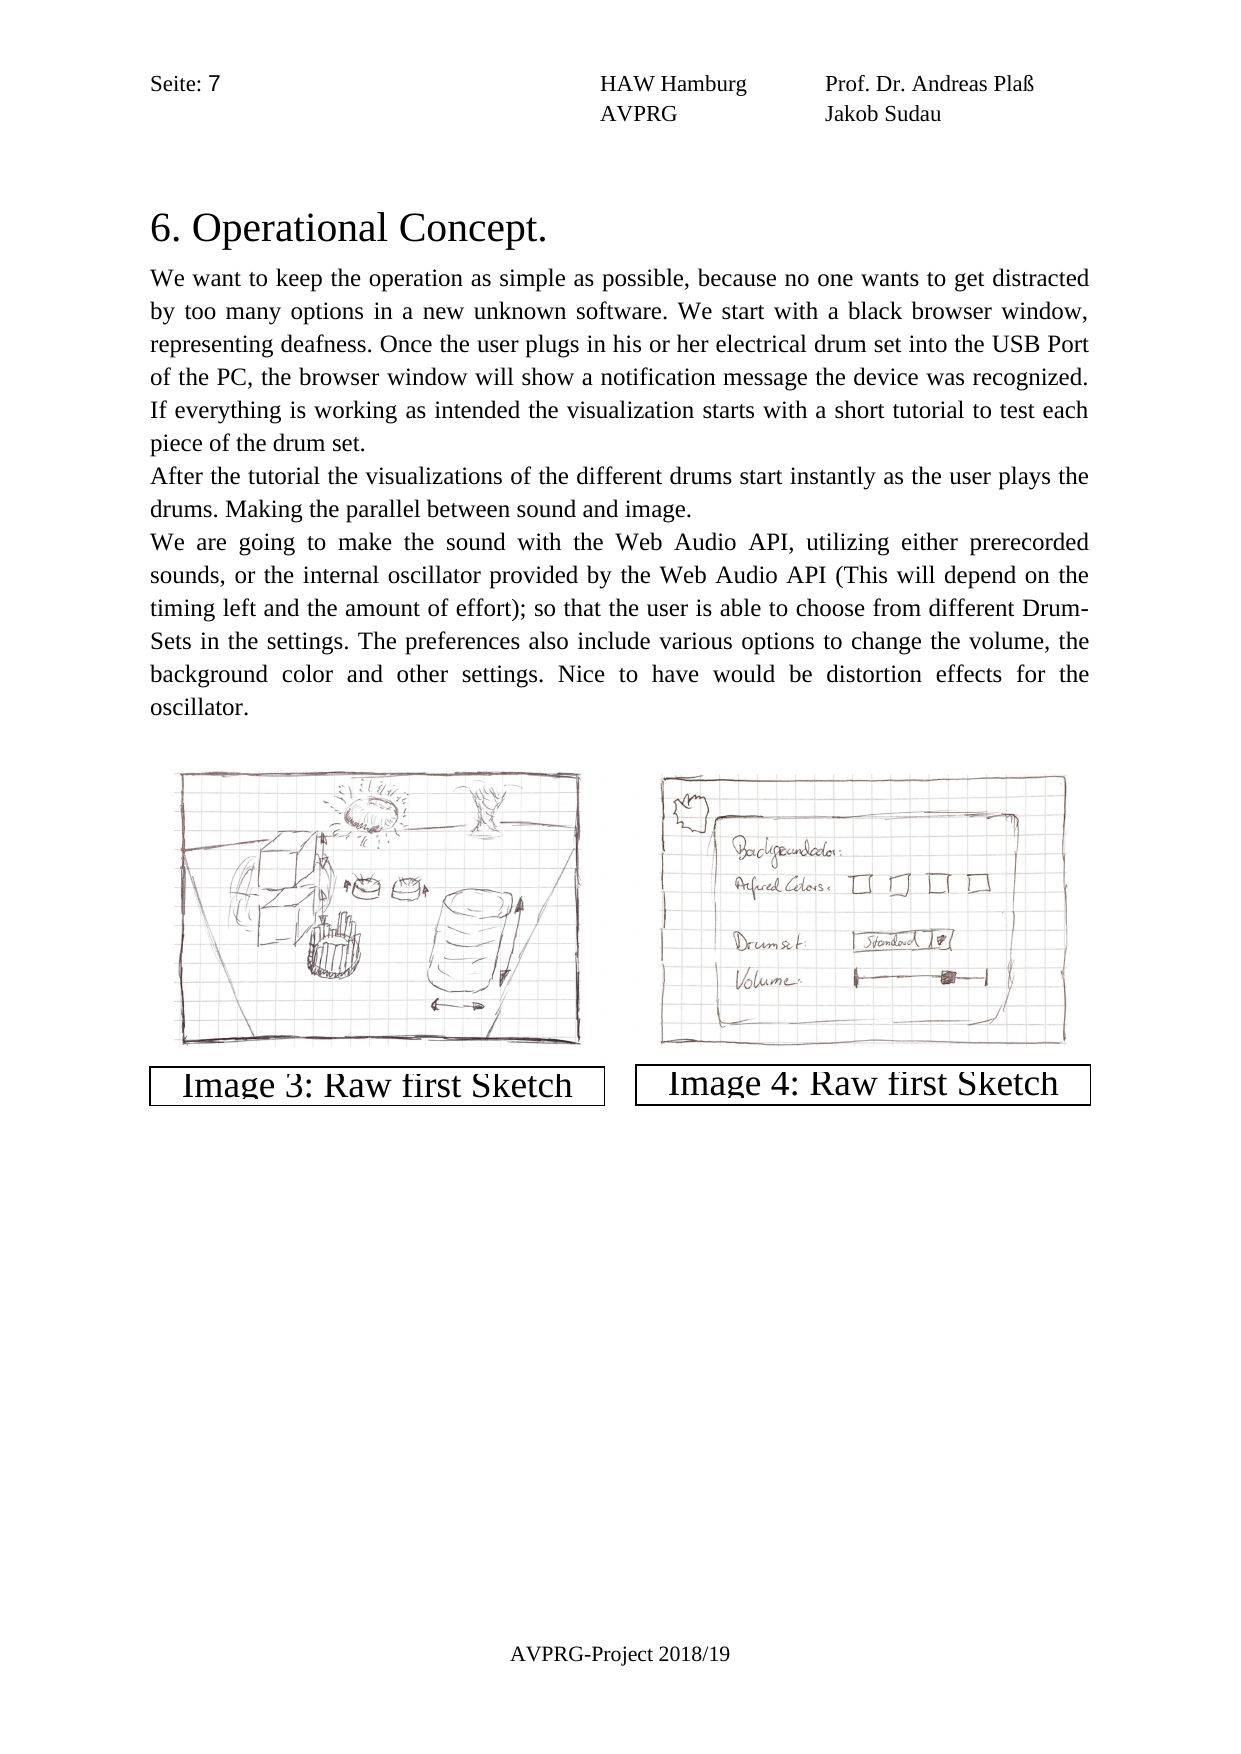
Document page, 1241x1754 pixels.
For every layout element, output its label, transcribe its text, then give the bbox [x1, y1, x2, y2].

text After the tutorial the visualizations of the different drums start instantly as the user plays the drums. Making the parallel between sound and image. [150, 461, 1090, 523]
picture [635, 753, 1091, 1064]
subtitle 6. Operational Concept. [150, 203, 1090, 251]
text We are going to make the sound with the Web Audio API, utilizing either prerecorded sounds, or the internal oscillator provided by the Web Audio API (This will depend on the timing left and the amount of effort); so that the user is able to choose from different Drum-Sets in the settings. The preferences also include various options to change the volume, the background color and other settings. Nice to have would be distortion effects for the oscillator. [150, 527, 1090, 721]
picture [150, 745, 605, 1066]
text We want to keep the operation as simple as possible, because no one wants to get distracted by too many options in a new unknown software. We start with a black browser window, representing deafness. Once the user plugs in his or her electrical drum set into the USB Port of the PC, the browser window will show a notification message the device was recognized. If everything is working as intended the visualization starts with a short tutorial to test each piece of the drum set. [150, 263, 1090, 457]
